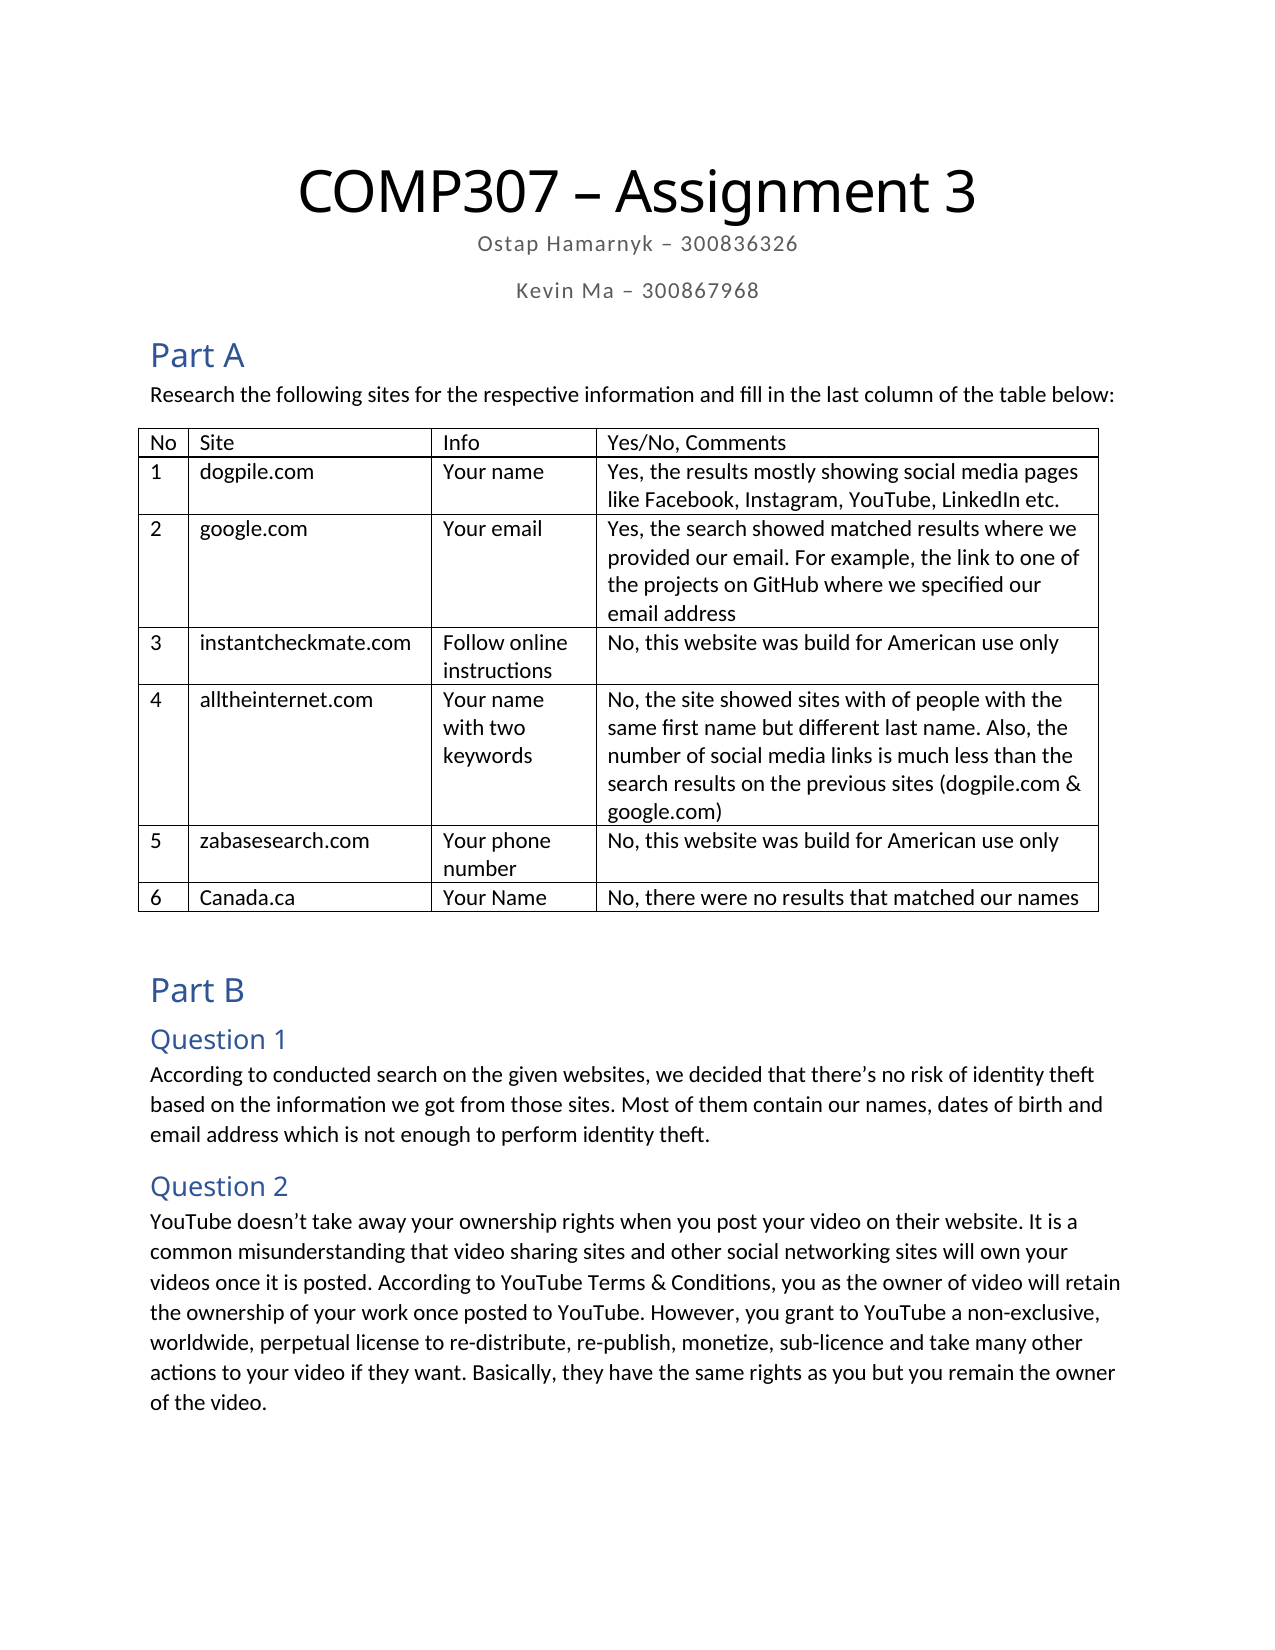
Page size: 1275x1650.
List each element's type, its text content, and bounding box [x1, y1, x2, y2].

table_cell No, there were no results that matched our names [597, 883, 1098, 911]
text Research the following sites for the respective information and fill in the last column of the table below: [150, 381, 1125, 408]
table_cell instantcheckmate.com [189, 628, 431, 684]
subtitle Part A [150, 332, 1125, 377]
table_cell Canada.ca [189, 883, 431, 911]
table_cell 2 [139, 515, 188, 627]
table_cell Your Name [432, 883, 596, 911]
table_cell 1 [139, 458, 188, 513]
table_header Info [432, 429, 596, 456]
table_cell google.com [189, 515, 431, 627]
table_header No [139, 429, 188, 456]
table_cell dogpile.com [189, 458, 431, 513]
subtitle Ostap Hamarnyk – 300836326 [150, 229, 1125, 257]
table_cell Your name [432, 458, 596, 513]
table_cell 6 [139, 883, 188, 911]
table_cell Yes, the results mostly showing social media pages like Facebook, Instagram, YouTube, LinkedIn etc. [597, 458, 1098, 513]
table_cell Follow online instructions [432, 628, 596, 684]
title COMP307 – Assignment 3 [150, 150, 1125, 229]
table_cell Your email [432, 515, 596, 627]
subtitle Question 1 [150, 1020, 1125, 1057]
table_cell Your phone number [432, 826, 596, 882]
table_cell 4 [139, 685, 188, 825]
text According to conducted search on the given websites, we decided that there’s no risk of identity theft based on the information we got from those sites. Most of them contain our names, dates of birth and email address which is not enough to perform identity theft. [150, 1060, 1125, 1149]
subtitle Question 2 [150, 1167, 1125, 1204]
subtitle Part B [150, 967, 1125, 1013]
table_cell 5 [139, 826, 188, 882]
subtitle Kevin Ma – 300867968 [150, 276, 1125, 304]
table_cell Yes, the search showed matched results where we provided our email. For example, the link to one of the projects on GitHub where we specified our email address [597, 515, 1098, 627]
table_header Yes/No, Comments [597, 429, 1098, 456]
table_cell No, the site showed sites with of people with the same first name but different last name. Also, the number of social media links is much less than the search results on the previous sites (dogpile.com & google.com) [597, 685, 1098, 825]
table_cell No, this website was build for American use only [597, 826, 1098, 882]
table_header Site [189, 429, 431, 456]
table_cell 3 [139, 628, 188, 684]
table_cell Your name with two keywords [432, 685, 596, 825]
text YouTube doesn’t take away your ownership rights when you post your video on their website. It is a common misunderstanding that video sharing sites and other social networking sites will own your videos once it is posted. According to YouTube Terms & Conditions, you as the owner of video will retain the ownership of your work once posted to YouTube. However, you grant to YouTube a non-exclusive, worldwide, perpetual license to re-distribute, re-publish, monetize, sub-licence and take many other actions to your video if they want. Basically, they have the same rights as you but you remain the owner of the video. [150, 1207, 1125, 1417]
table_cell alltheinternet.com [189, 685, 431, 825]
table_cell zabasesearch.com [189, 826, 431, 882]
table_cell No, this website was build for American use only [597, 628, 1098, 684]
